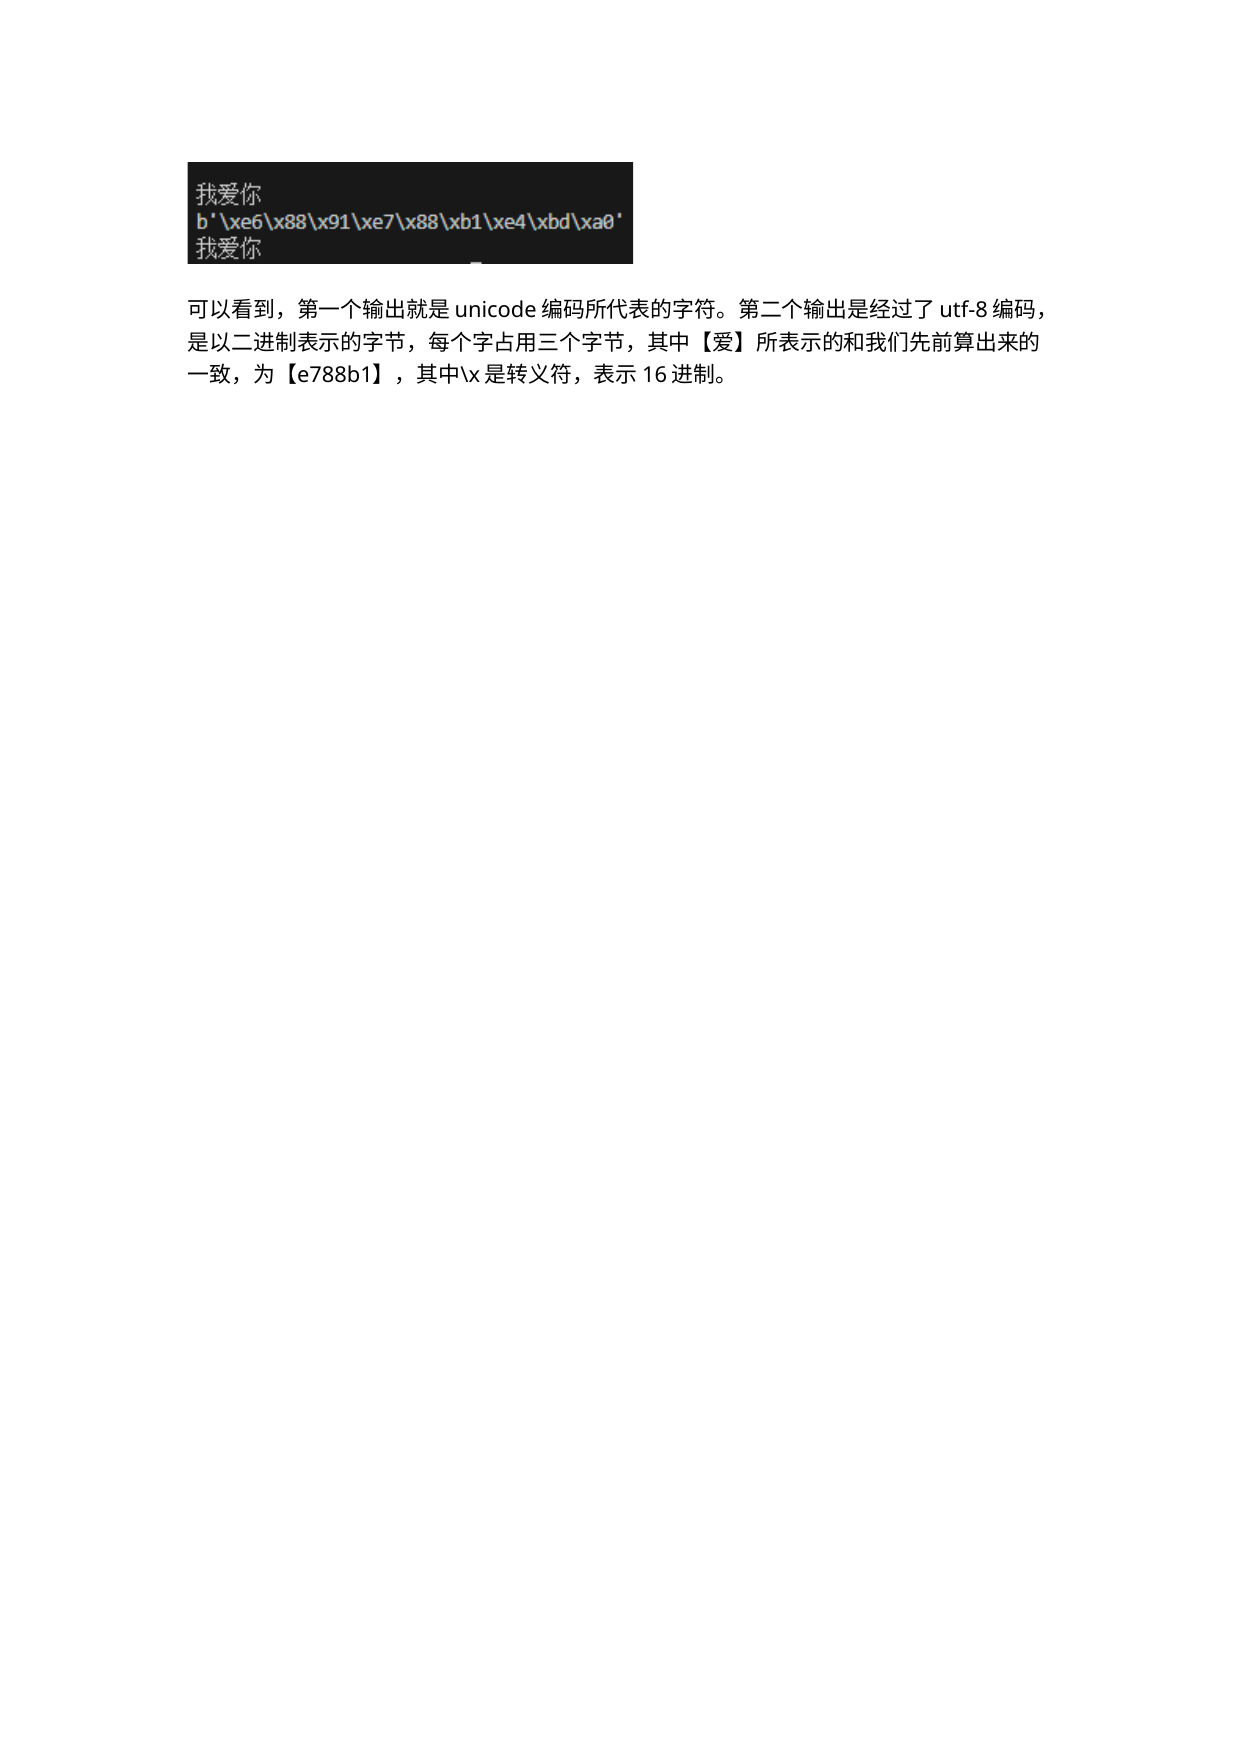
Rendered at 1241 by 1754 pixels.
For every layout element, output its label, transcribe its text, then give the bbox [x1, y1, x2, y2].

text 可以看到，第一个输出就是unicode编码所代表的字符。第二个输出是经过了utf-8编码，是以二进制表示的字节，每个字占用三个字节，其中【爱】所表示的和我们先前算出来的一致，为【e788b1】，其中\x是转义符，表示16进制。 [187, 292, 1053, 389]
picture [187, 162, 634, 264]
